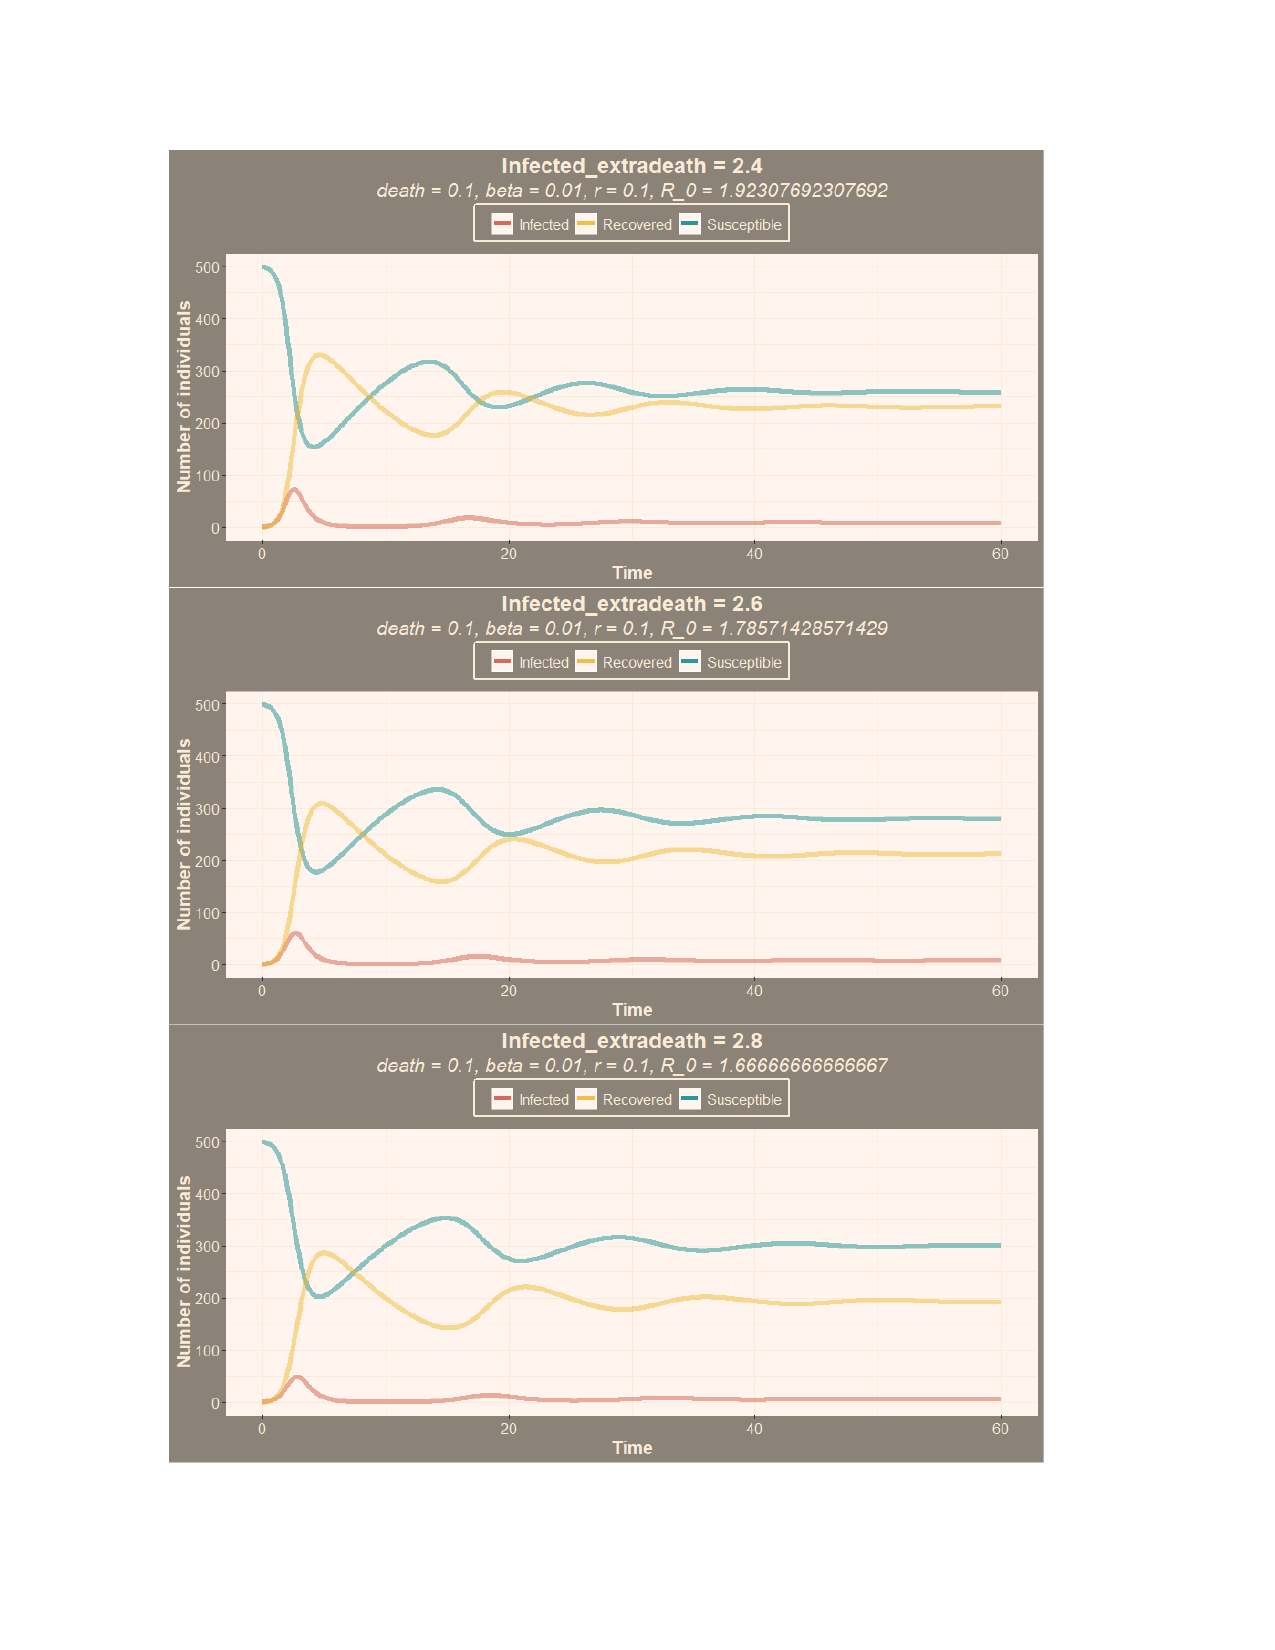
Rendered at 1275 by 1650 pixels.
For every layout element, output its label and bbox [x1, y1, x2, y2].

picture [168, 150, 1044, 1463]
